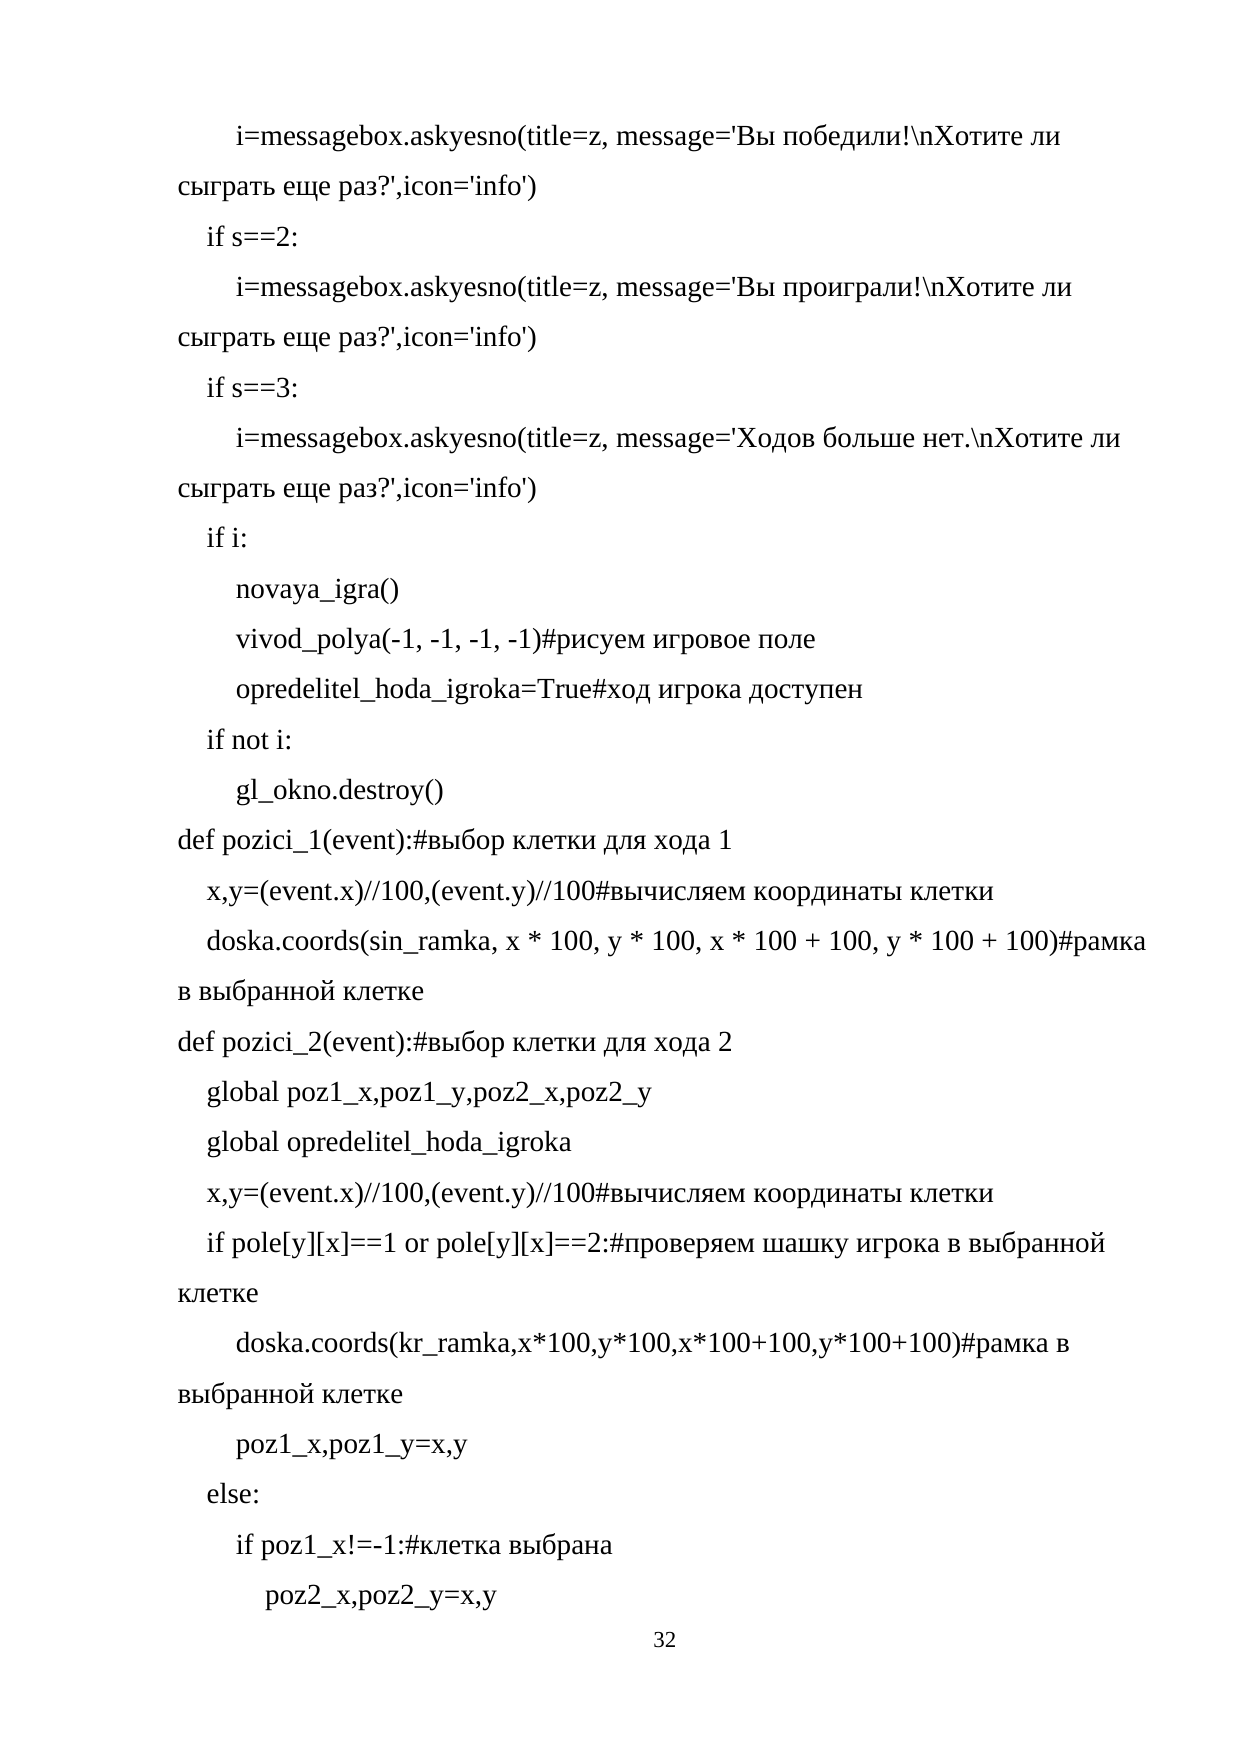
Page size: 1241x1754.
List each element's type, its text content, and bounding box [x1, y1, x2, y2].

text vivod_polya(-1, -1, -1, -1)#рисуем игровое поле [177, 621, 1152, 655]
text global opredelitel_hoda_igroka [177, 1124, 1152, 1158]
text if s==3: [177, 370, 1152, 403]
text x,y=(event.x)//100,(event.y)//100#вычисляем координаты клетки [177, 1175, 1152, 1208]
text doska.coords(sin_ramka, x * 100, y * 100, x * 100 + 100, y * 100 + 100)#рамка в выбранной клетке [177, 923, 1152, 1007]
text novaya_igra() [177, 571, 1152, 604]
text i=messagebox.askyesno(title=z, message='Вы проиграли!\nХотите ли сыграть еще раз?',icon='info') [177, 269, 1152, 353]
text if i: [177, 521, 1152, 554]
text gl_okno.destroy() [177, 772, 1152, 806]
text if s==2: [177, 219, 1152, 252]
text else: [177, 1477, 1152, 1510]
text doska.coords(kr_ramka,x*100,y*100,x*100+100,y*100+100)#рамка в выбранной клетке [177, 1326, 1152, 1409]
text opredelitel_hoda_igroka=True#ход игрока доступен [177, 672, 1152, 705]
text i=messagebox.askyesno(title=z, message='Вы победили!\nХотите ли сыграть еще раз?',icon='info') [177, 118, 1152, 202]
text if poz1_x!=-1:#клетка выбрана [177, 1527, 1152, 1560]
text if not i: [177, 722, 1152, 755]
text i=messagebox.askyesno(title=z, message='Ходов больше нет.\nХотите ли сыграть еще раз?',icon='info') [177, 420, 1152, 504]
text global poz1_x,poz1_y,poz2_x,poz2_y [177, 1074, 1152, 1108]
text x,y=(event.x)//100,(event.y)//100#вычисляем координаты клетки [177, 873, 1152, 906]
text def pozici_2(event):#выбор клетки для хода 2 [177, 1024, 1152, 1057]
text poz2_x,poz2_y=x,y [177, 1577, 1152, 1611]
text if pole[y][x]==1 or pole[y][x]==2:#проверяем шашку игрока в выбранной клетке [177, 1225, 1152, 1309]
text poz1_x,poz1_y=x,y [177, 1426, 1152, 1460]
text def pozici_1(event):#выбор клетки для хода 1 [177, 822, 1152, 856]
